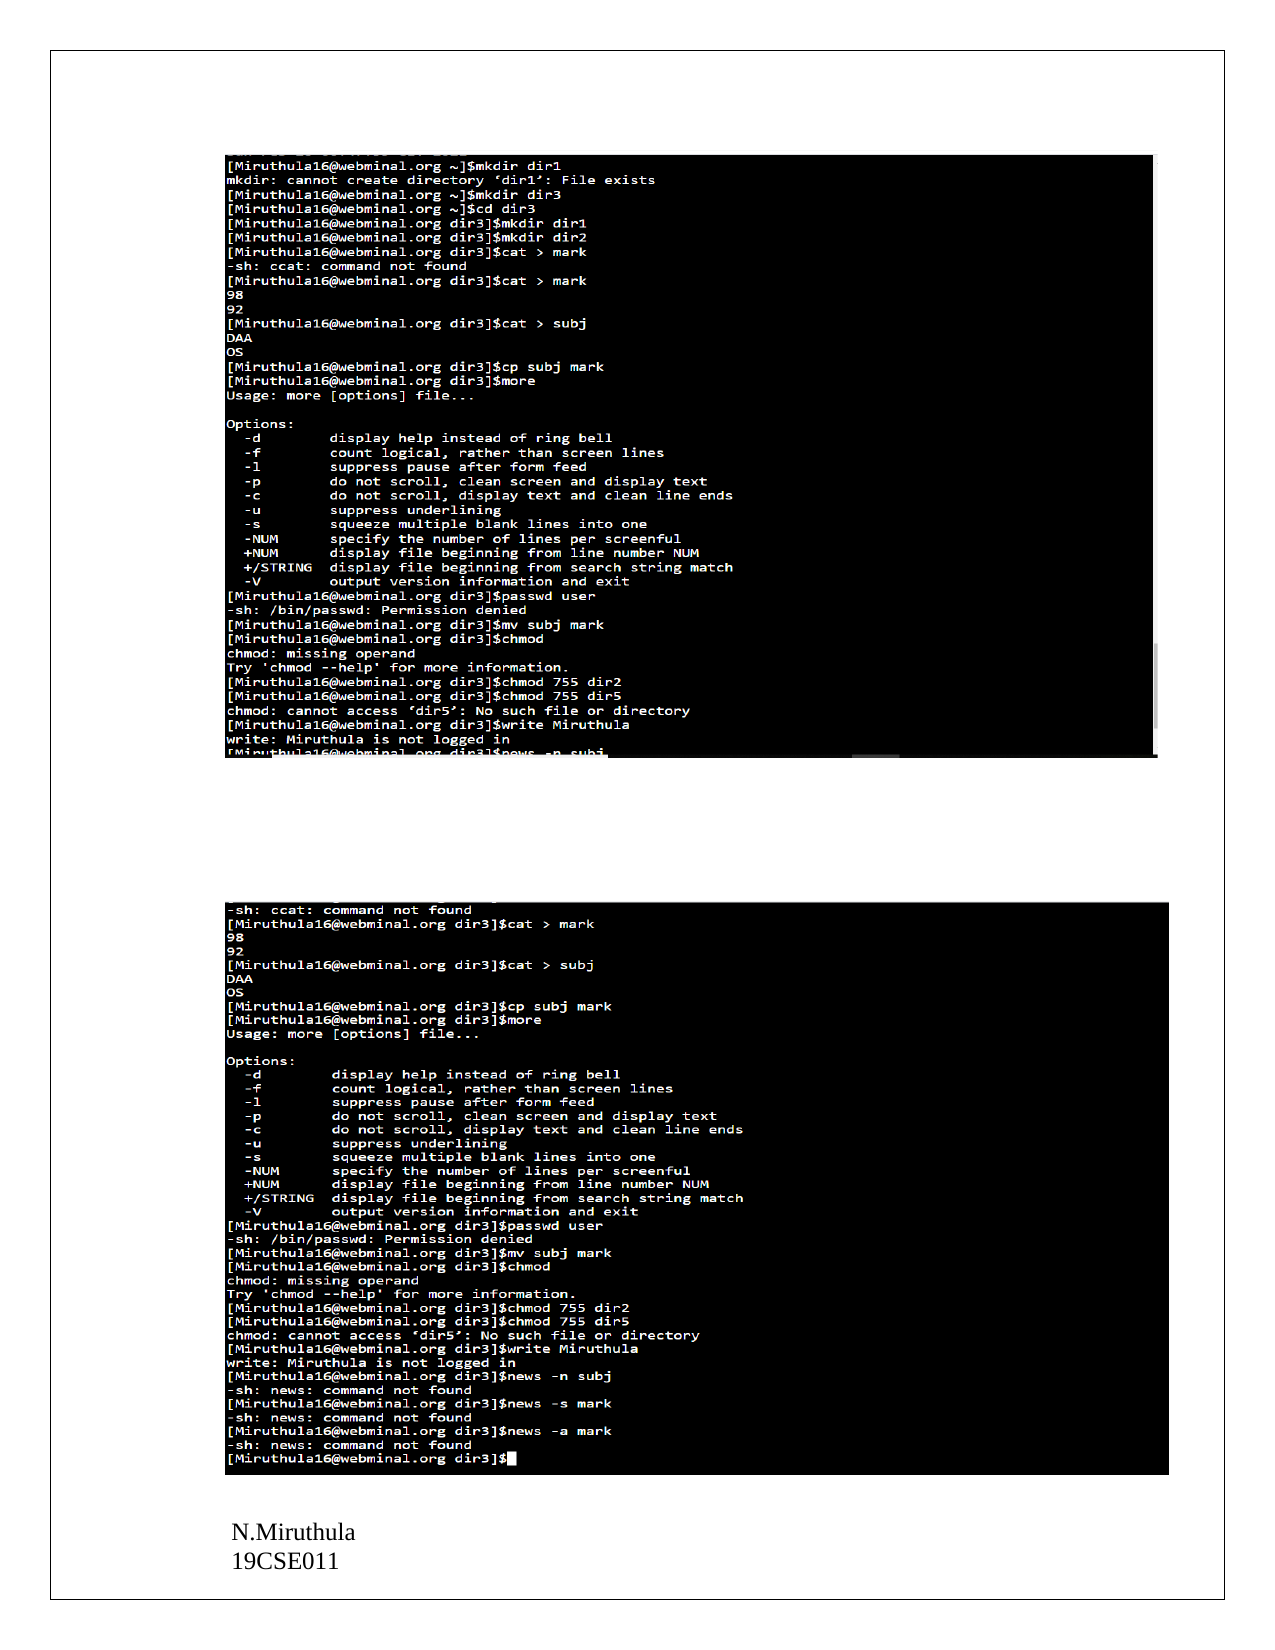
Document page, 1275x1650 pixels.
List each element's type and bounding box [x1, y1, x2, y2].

picture [225, 900, 1169, 1475]
picture [225, 150, 1158, 758]
